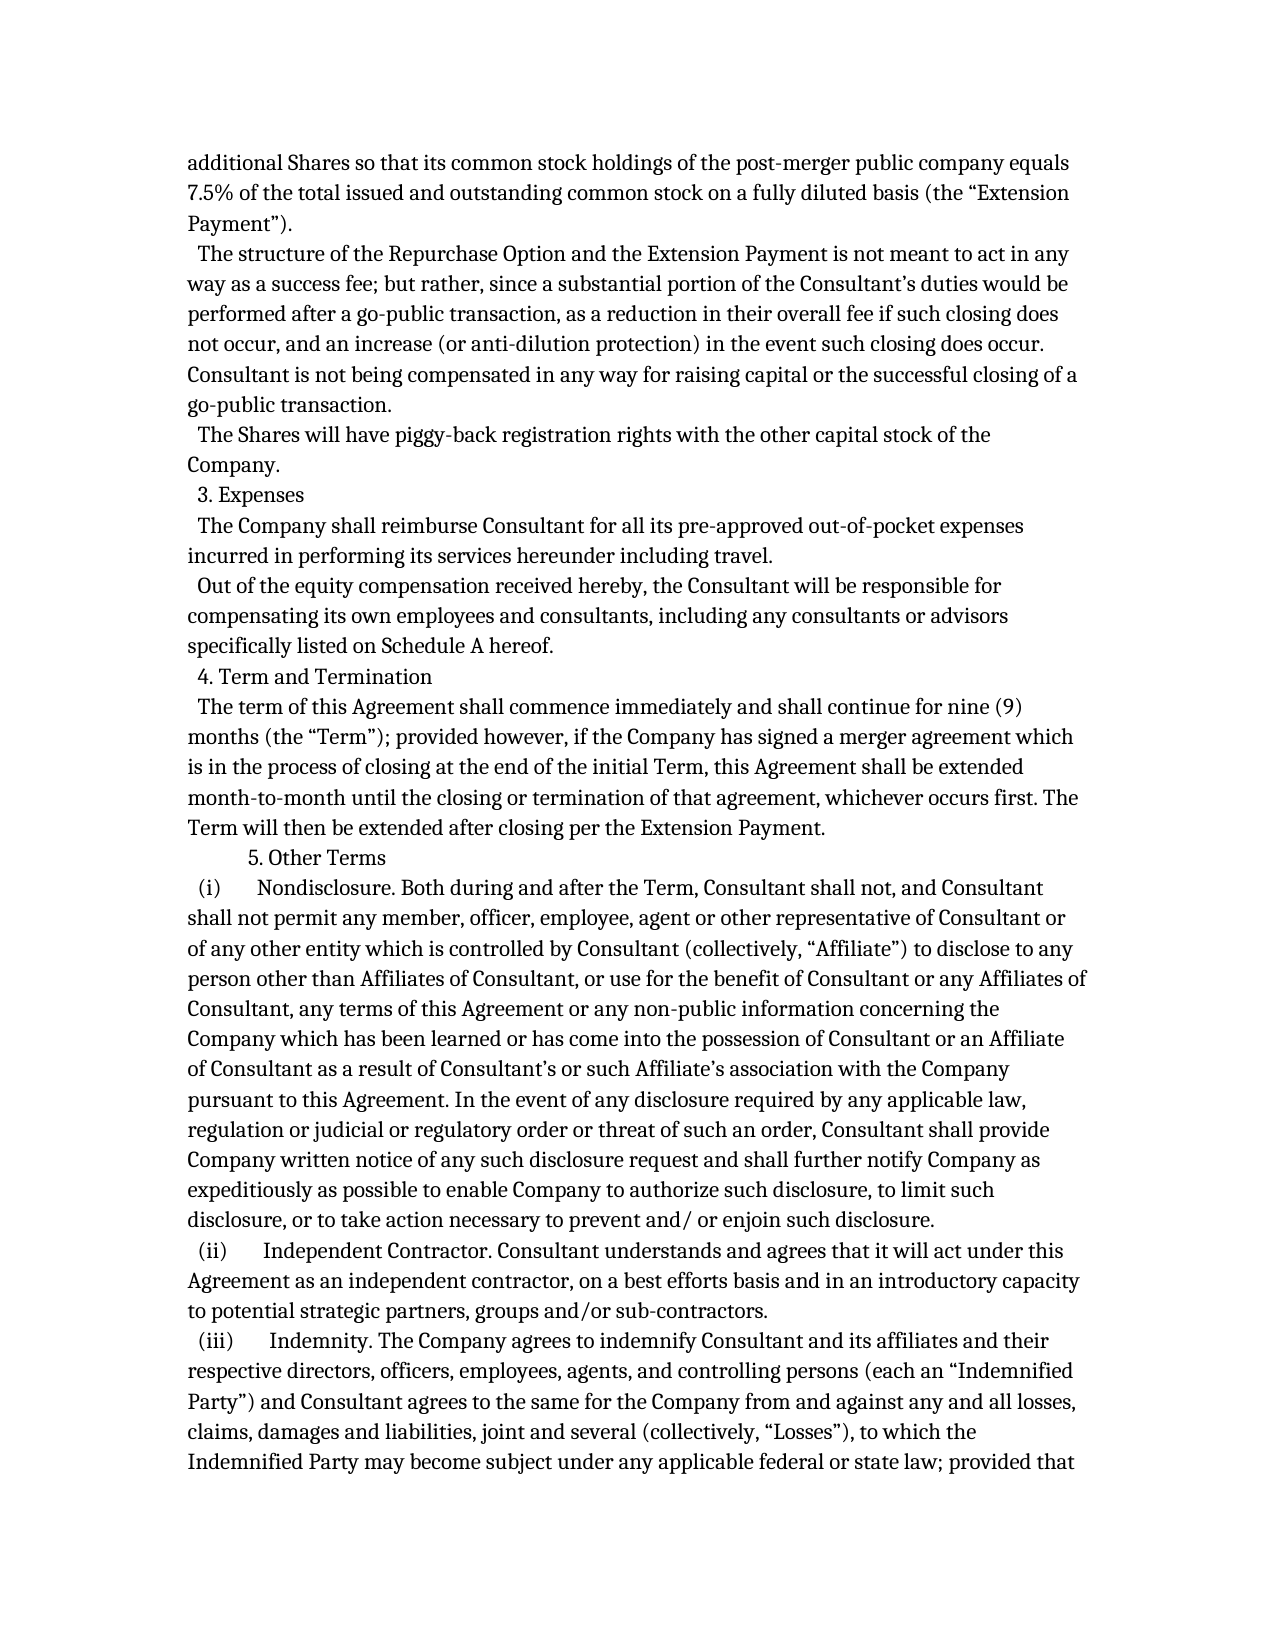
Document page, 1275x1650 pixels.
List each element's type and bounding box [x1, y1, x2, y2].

text [187, 150, 1087, 1475]
